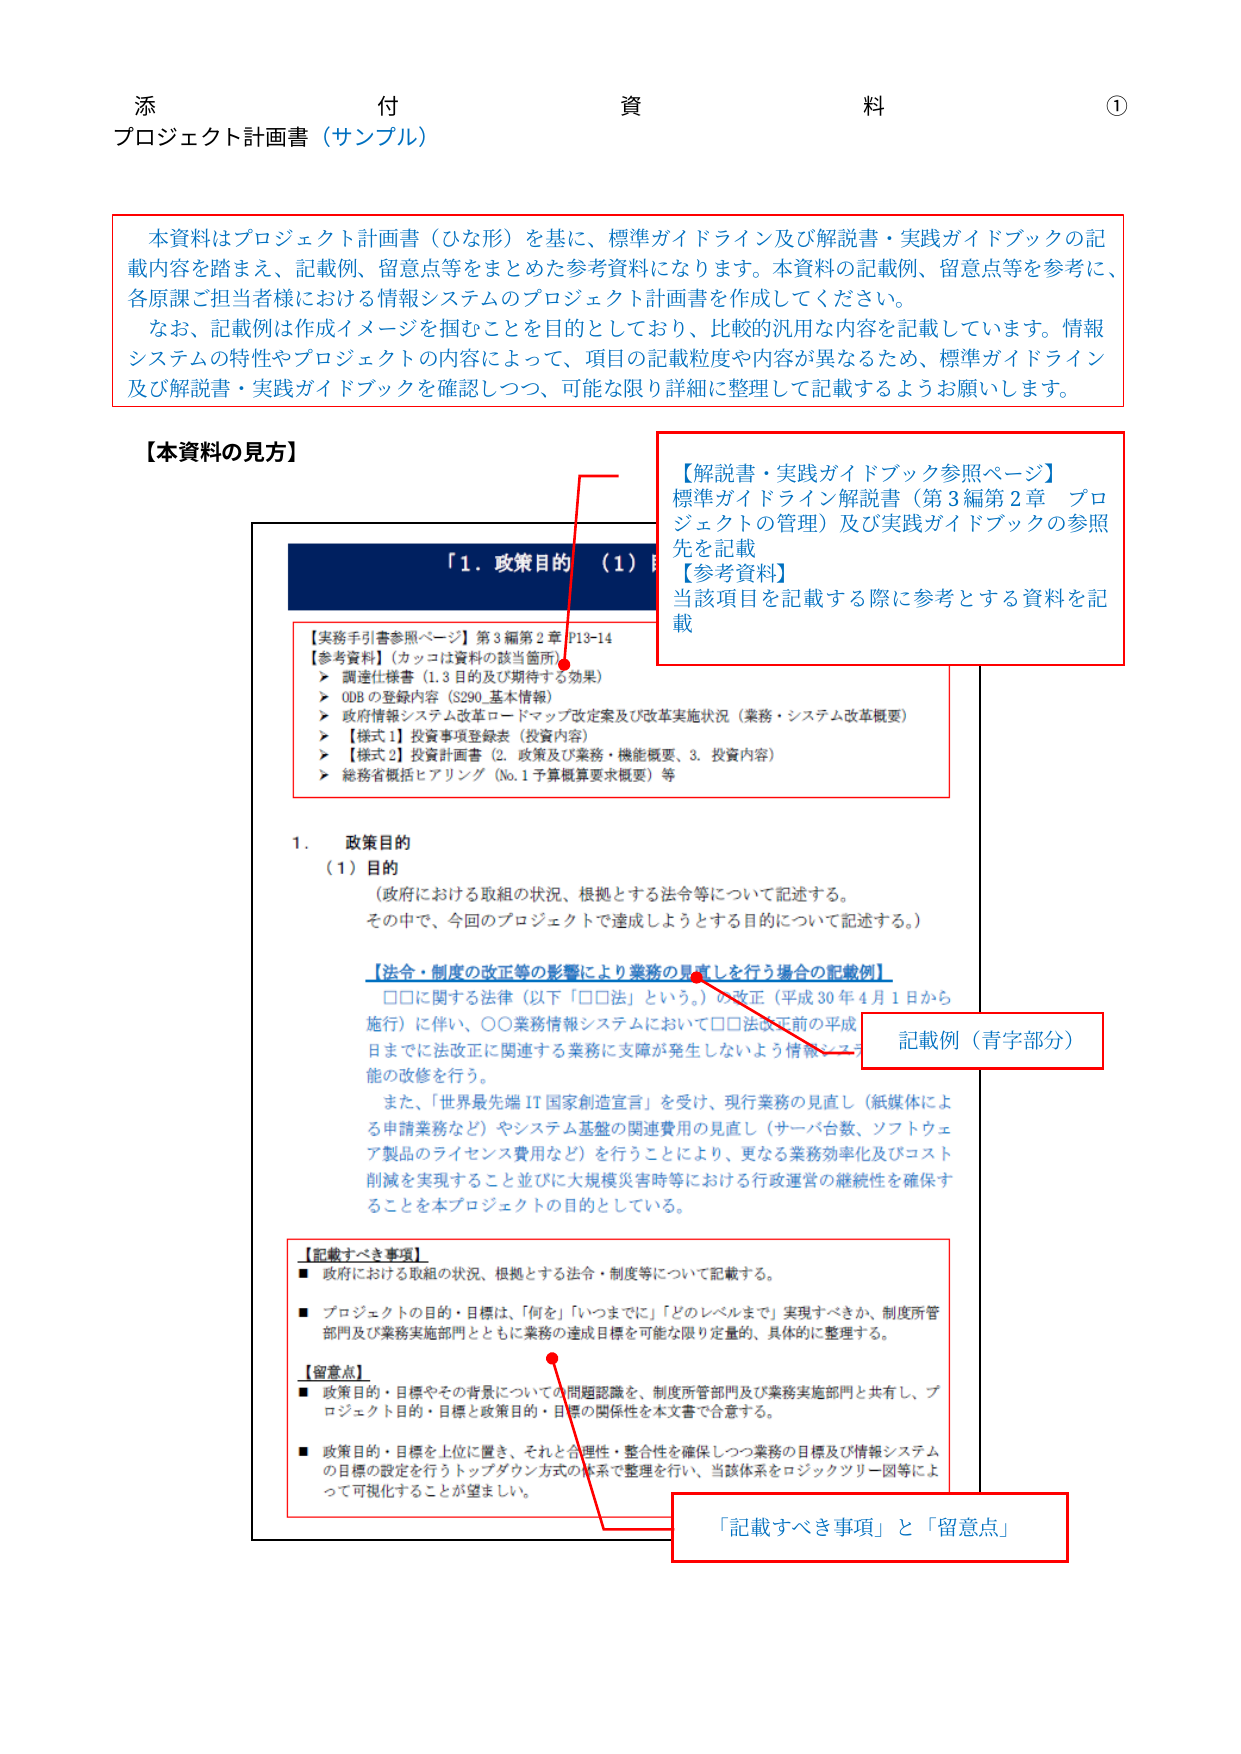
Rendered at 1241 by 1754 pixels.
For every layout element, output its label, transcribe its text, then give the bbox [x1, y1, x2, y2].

picture [257, 528, 979, 1539]
text 【本資料の見方】 [112, 432, 656, 469]
